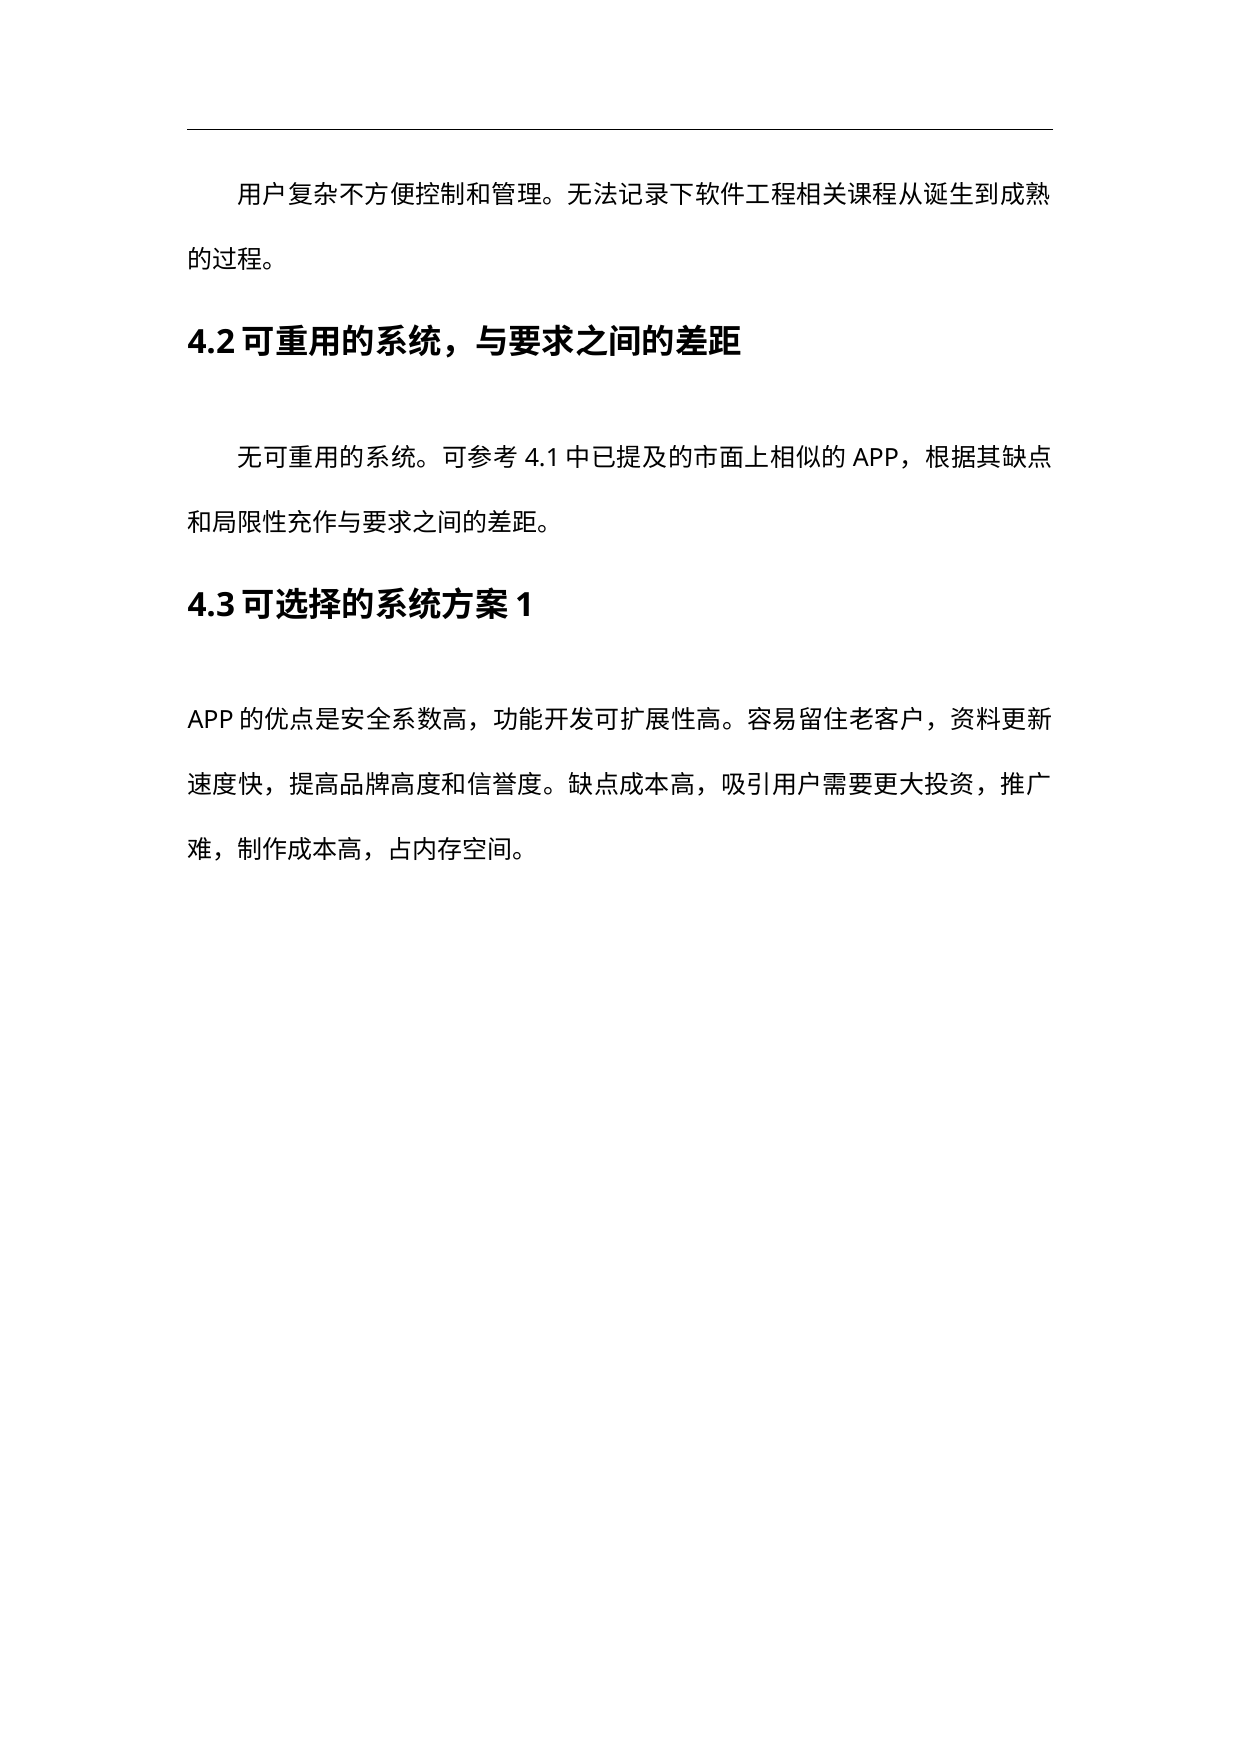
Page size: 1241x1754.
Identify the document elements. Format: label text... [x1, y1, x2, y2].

subtitle 4.3可选择的系统方案1 [187, 569, 1053, 634]
text 无可重用的系统。可参考4.1中已提及的市面上相似的APP，根据其缺点和局限性充作与要求之间的差距。 [187, 423, 1053, 553]
subtitle 4.2可重用的系统，与要求之间的差距 [187, 306, 1053, 371]
text APP的优点是安全系数高，功能开发可扩展性高。容易留住老客户，资料更新速度快，提高品牌高度和信誉度。缺点成本高，吸引用户需要更大投资，推广难，制作成本高，占内存空间。 [187, 686, 1053, 881]
text 用户复杂不方便控制和管理。无法记录下软件工程相关课程从诞生到成熟的过程。 [187, 160, 1053, 290]
